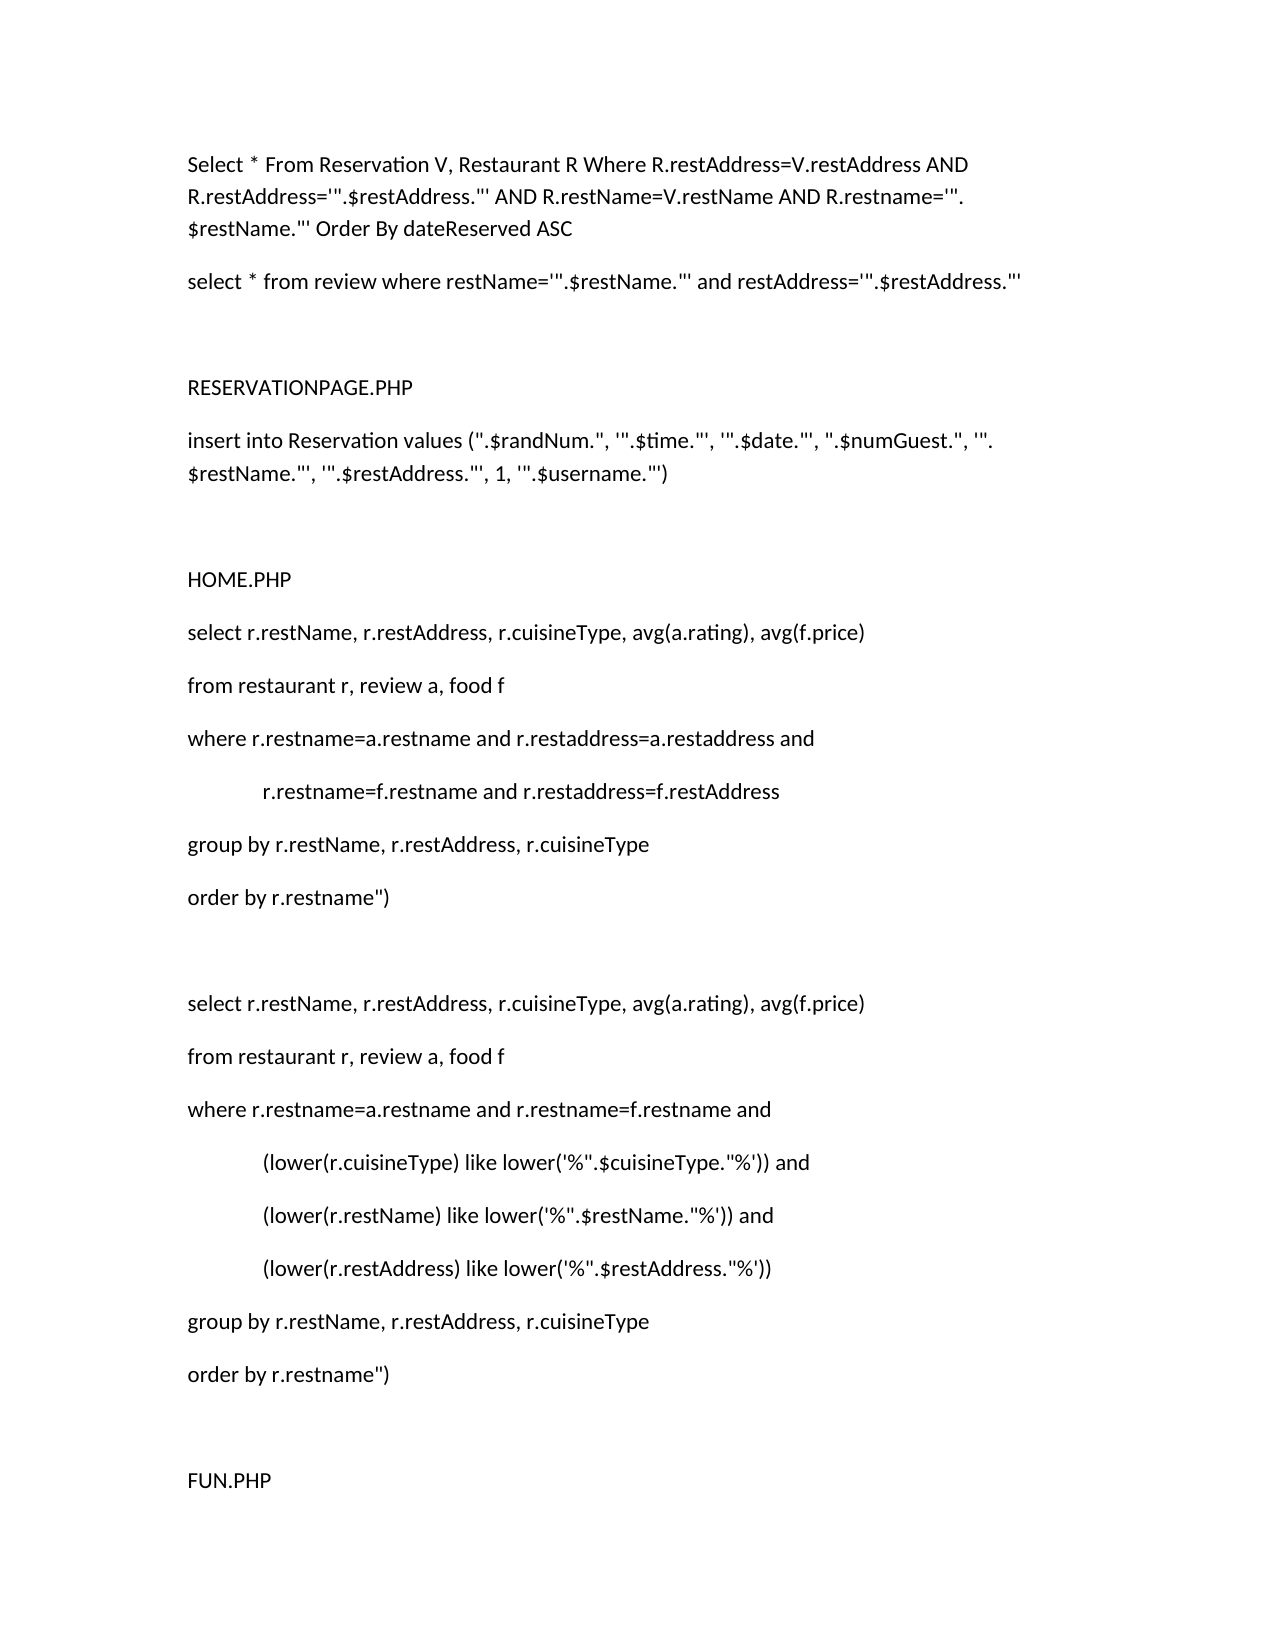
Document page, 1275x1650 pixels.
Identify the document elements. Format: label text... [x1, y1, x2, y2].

text insert into Reservation values (".$randNum.", '".$time."', '".$date."', ".$numGuest.", '".$restName."', '".$restAddress."', 1, '".$username."') [187, 426, 1087, 487]
text select r.restName, r.restAddress, r.cuisineType, avg(a.rating), avg(f.price) [187, 618, 1087, 646]
text (lower(r.cuisineType) like lower('%".$cuisineType."%')) and [187, 1148, 1087, 1176]
text FUN.PHP [187, 1466, 1087, 1494]
text order by r.restname") [187, 883, 1087, 911]
text (lower(r.restAddress) like lower('%".$restAddress."%')) [187, 1254, 1087, 1282]
text where r.restname=a.restname and r.restaddress=a.restaddress and [187, 724, 1087, 752]
text from restaurant r, review a, food f [187, 1042, 1087, 1070]
text (lower(r.restName) like lower('%".$restName."%')) and [187, 1201, 1087, 1229]
text Select * From Reservation V, Restaurant R Where R.restAddress=V.restAddress AND R.restAddress='".$restAddress."' AND R.restName=V.restName AND R.restname='".$restName."' Order By dateReserved ASC [187, 150, 1087, 242]
text select r.restName, r.restAddress, r.cuisineType, avg(a.rating), avg(f.price) [187, 989, 1087, 1017]
text order by r.restname") [187, 1360, 1087, 1388]
text group by r.restName, r.restAddress, r.cuisineType [187, 1307, 1087, 1335]
text select * from review where restName='".$restName."' and restAddress='".$restAddress."' [187, 267, 1087, 295]
text where r.restname=a.restname and r.restname=f.restname and [187, 1095, 1087, 1123]
text group by r.restName, r.restAddress, r.cuisineType [187, 830, 1087, 858]
text from restaurant r, review a, food f [187, 671, 1087, 699]
text r.restname=f.restname and r.restaddress=f.restAddress [187, 777, 1087, 805]
text HOME.PHP [187, 565, 1087, 593]
text RESERVATIONPAGE.PHP [187, 373, 1087, 401]
